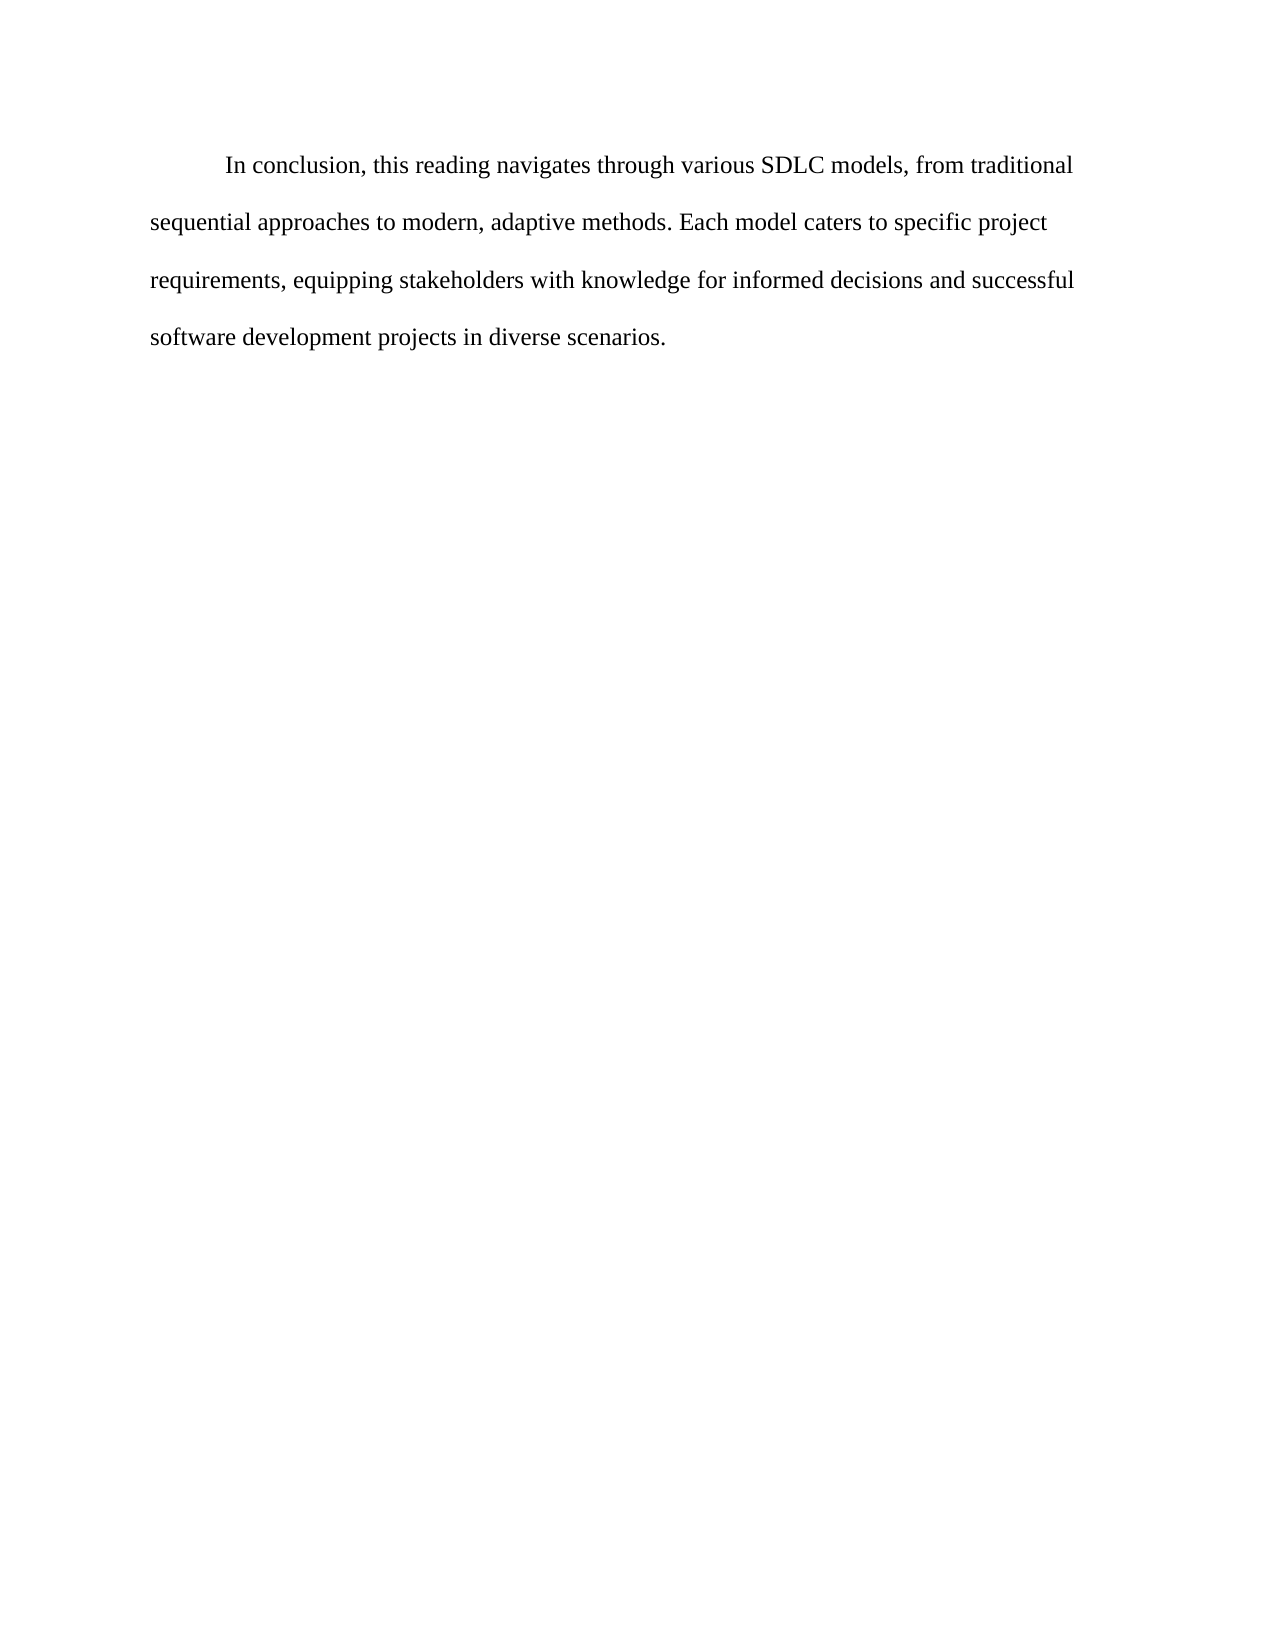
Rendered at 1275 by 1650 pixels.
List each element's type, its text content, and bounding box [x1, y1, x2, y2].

text In conclusion, this reading navigates through various SDLC models, from traditional sequential approaches to modern, adaptive methods. Each model caters to specific project requirements, equipping stakeholders with knowledge for informed decisions and successful software development projects in diverse scenarios. [150, 150, 1125, 351]
